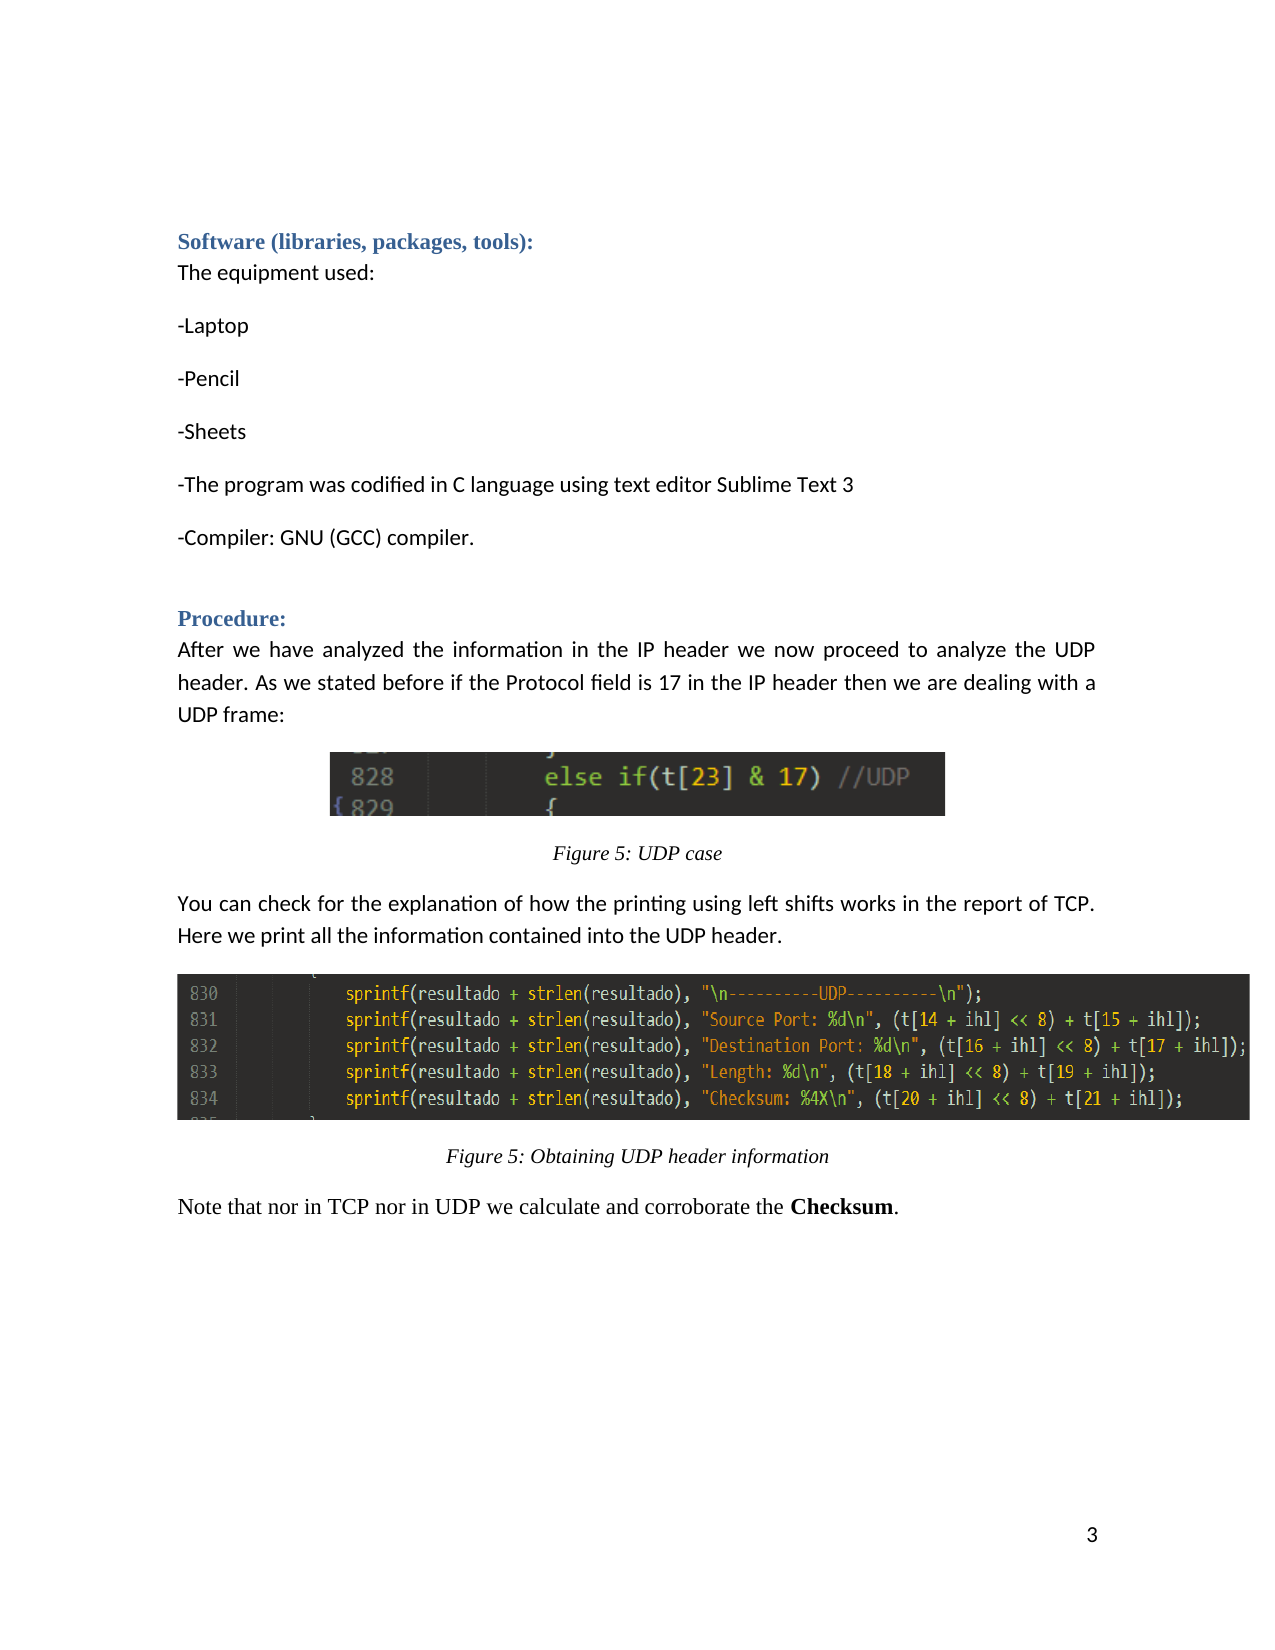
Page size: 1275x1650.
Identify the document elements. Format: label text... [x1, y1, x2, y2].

subtitle Procedure: [177, 605, 1098, 632]
picture [329, 752, 946, 816]
text -Laptop [177, 311, 1098, 339]
text -The program was codified in C language using text editor Sublime Text 3 [177, 470, 1098, 498]
text -Pencil [177, 364, 1098, 392]
text After we have analyzed the information in the IP header we now proceed to analyze the UDP header. As we stated before if the Protocol field is 17 in the IP header then we are dealing with a UDP frame: [177, 636, 1098, 728]
text Figure 5: Obtaining UDP header information [177, 1144, 1098, 1168]
text The equipment used: [177, 258, 1098, 286]
text You can check for the explanation of how the printing using left shifts works in the report of TCP. Here we print all the information contained into the UDP header. [177, 889, 1098, 949]
text Note that nor in TCP nor in UDP we calculate and corroborate the Checksum. [177, 1193, 1098, 1219]
picture [177, 974, 1250, 1120]
text Figure 5: UDP case [177, 840, 1098, 864]
text -Compiler: GNU (GCC) compiler. [177, 523, 1098, 551]
subtitle Software (libraries, packages, tools): [177, 228, 1098, 254]
text -Sheets [177, 417, 1098, 445]
